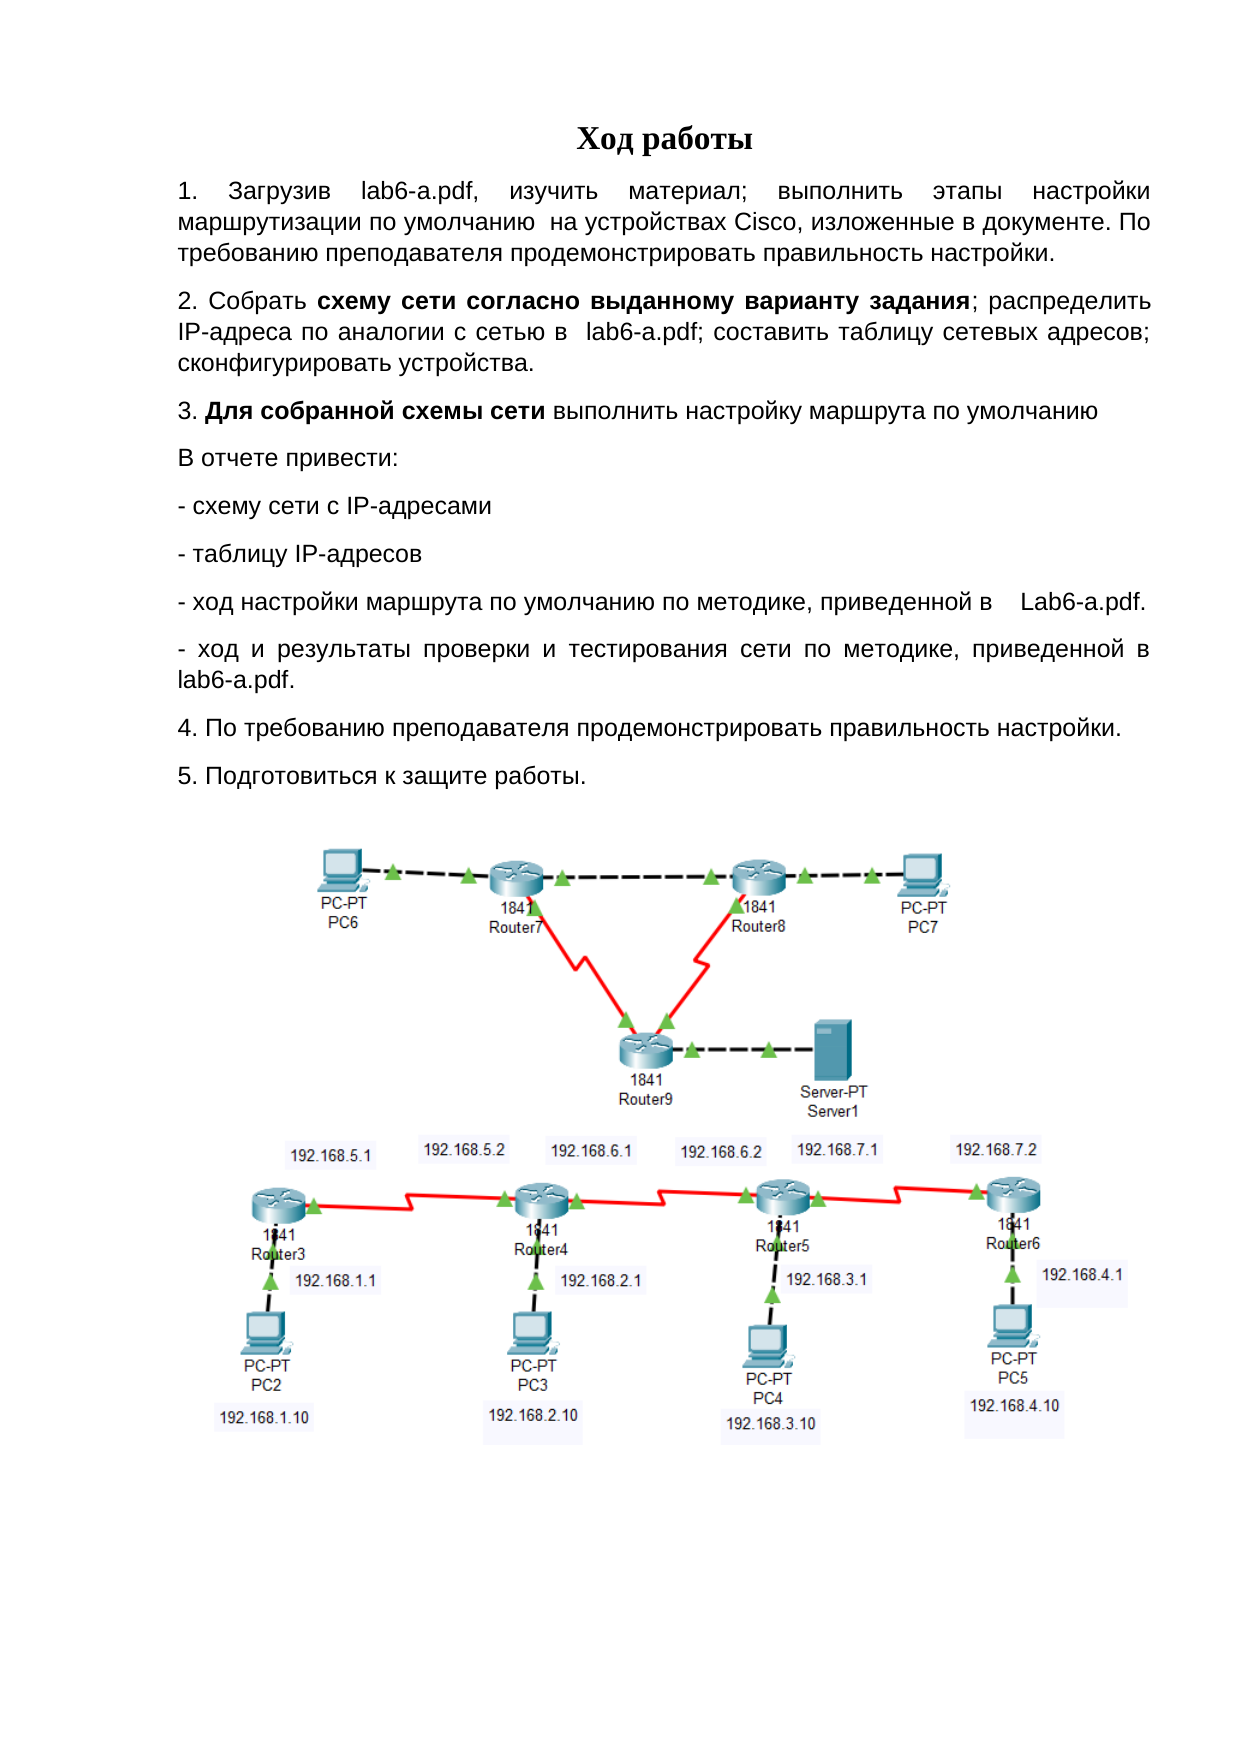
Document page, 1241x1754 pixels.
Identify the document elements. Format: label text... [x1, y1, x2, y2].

text 1. Загрузив lab6-a.pdf, изучить материал; выполнить этапы настройки маршрутизации по умолчанию на устройствах Cisco, изложенные в документе. По требованию преподавателя продемонстрировать правильность настройки. [177, 176, 1152, 267]
text 4. По требованию преподавателя продемонстрировать правильность настройки. [177, 713, 1152, 742]
text Ход работы [177, 118, 1152, 156]
text - ход и результаты проверки и тестирования сети по методике, приведенной в lab6-а.pdf. [177, 634, 1152, 694]
text 3. Для собранной схемы сети выполнить настройку маршрута по умолчанию [177, 396, 1152, 424]
text - ход настройки маршрута по умолчанию по методике, приведенной в Lab6-а.pdf. [177, 587, 1152, 615]
text В отчете привести: [177, 443, 1152, 472]
text - схему сети с IP-адресами [177, 491, 1152, 520]
text 5. Подготовиться к защите работы. [177, 761, 1152, 789]
picture [177, 808, 1152, 1445]
text - таблицу IP-адресов [177, 539, 1152, 568]
text 2. Собрать схему сети согласно выданному варианту задания; распределить IP-адреса по аналогии с сетью в lab6-a.pdf; составить таблицу сетевых адресов; сконфигурировать устройства. [177, 286, 1152, 377]
